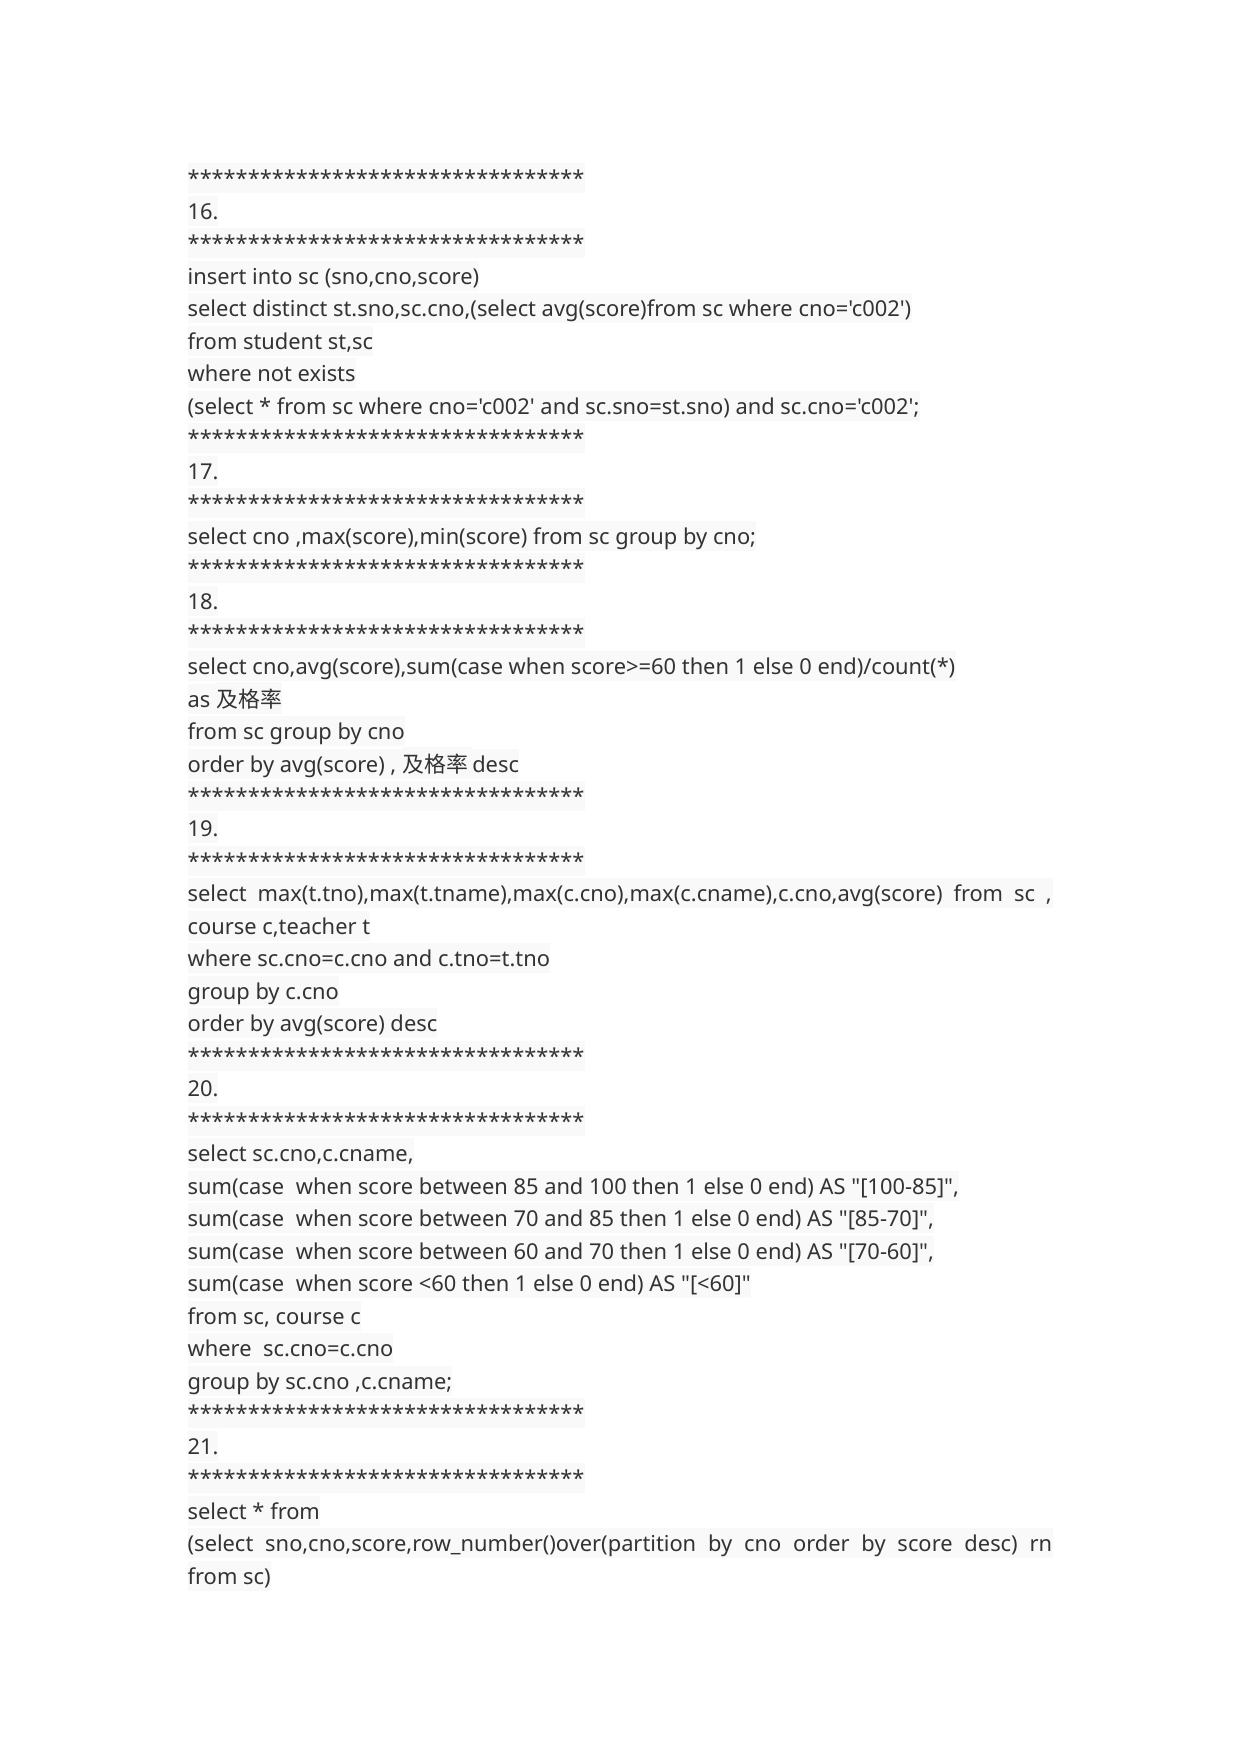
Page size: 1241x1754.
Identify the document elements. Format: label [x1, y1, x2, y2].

text [187, 162, 1053, 1592]
